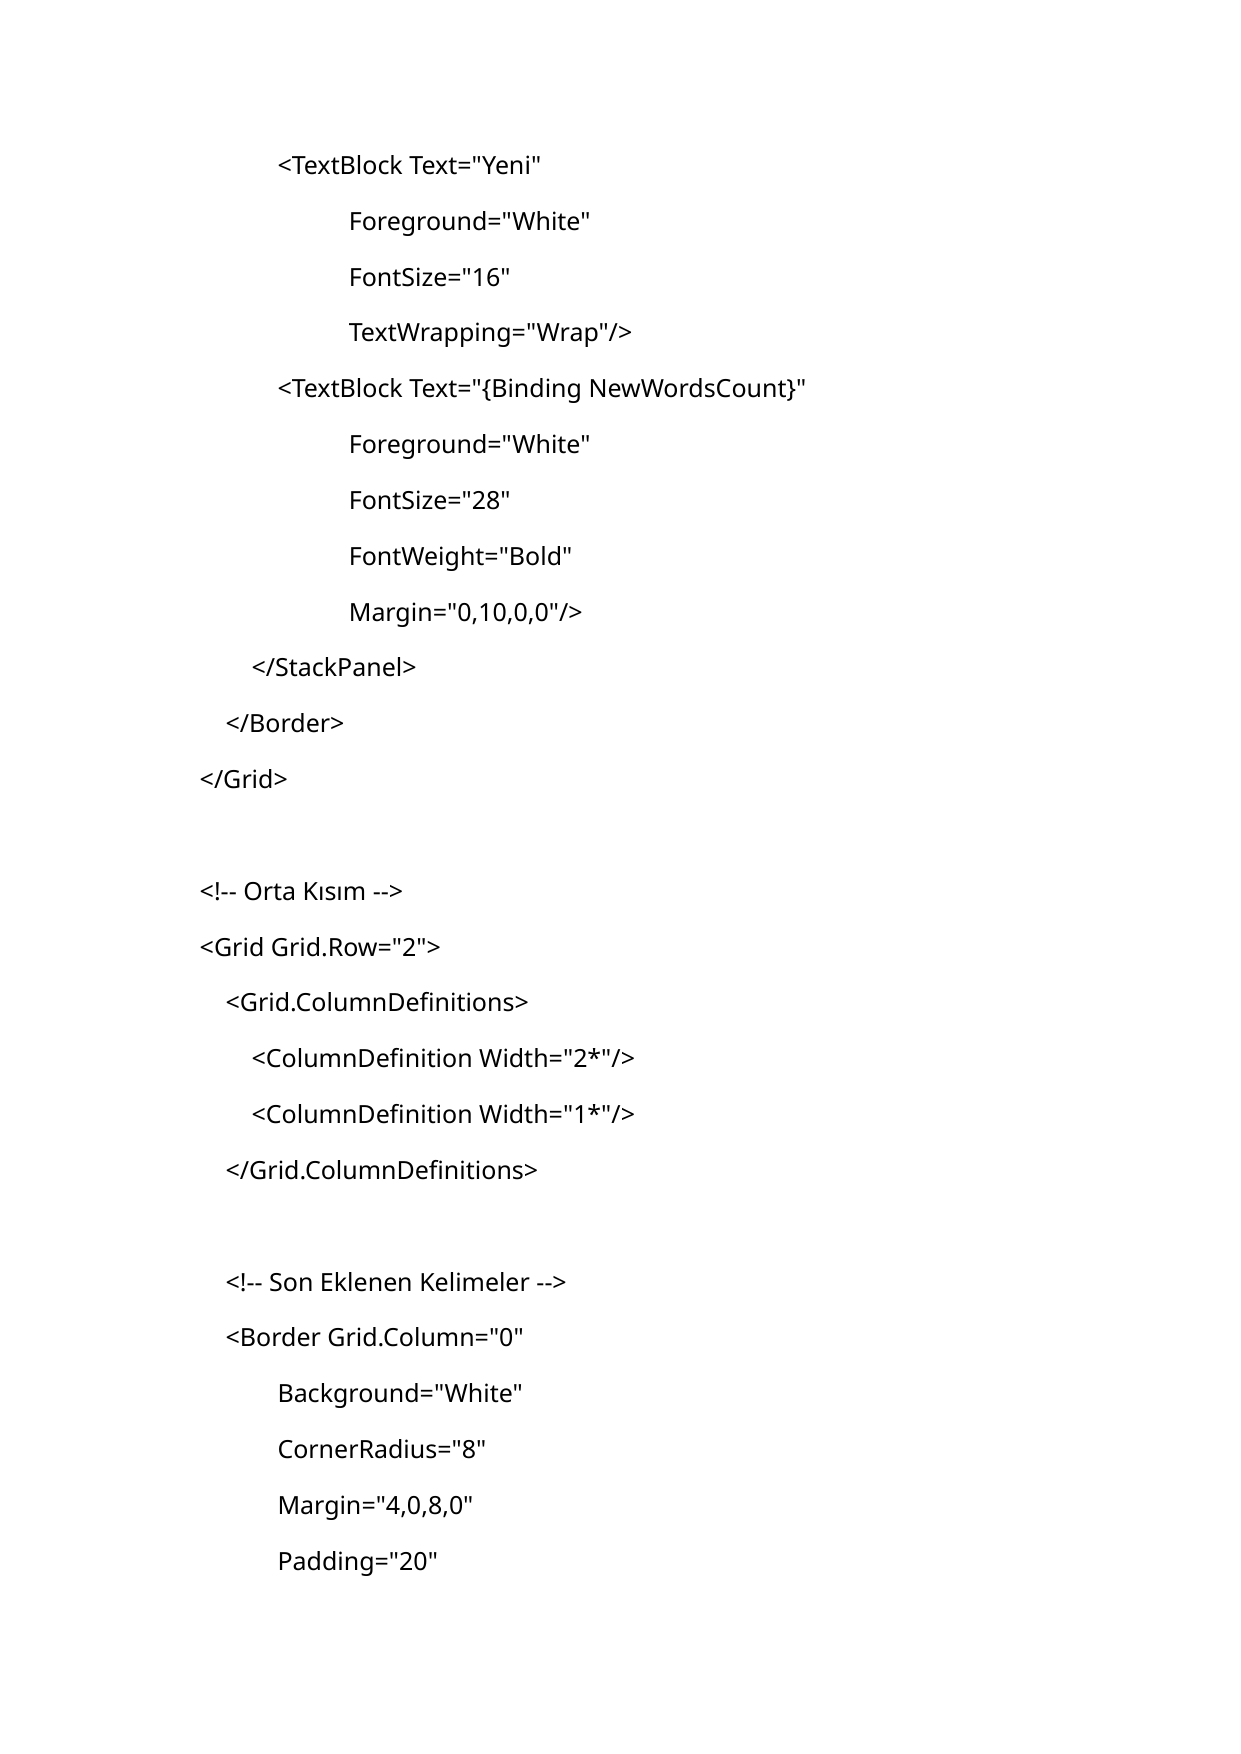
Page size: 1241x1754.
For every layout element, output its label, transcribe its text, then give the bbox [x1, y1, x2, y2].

text </Border> [148, 706, 1093, 740]
text TextWrapping="Wrap"/> [148, 315, 1093, 349]
text <!-- Son Eklenen Kelimeler --> [148, 1264, 1093, 1298]
text Margin="4,0,8,0" [148, 1488, 1093, 1522]
text <!-- Orta Kısım --> [148, 873, 1093, 907]
text Foreground="White" [148, 203, 1093, 237]
text <ColumnDefinition Width="2*"/> [148, 1041, 1093, 1075]
text </Grid.ColumnDefinitions> [148, 1153, 1093, 1187]
text <Grid.ColumnDefinitions> [148, 985, 1093, 1019]
text Foreground="White" [148, 427, 1093, 461]
text </Grid> [148, 762, 1093, 796]
text Background="White" [148, 1376, 1093, 1410]
text </StackPanel> [148, 650, 1093, 684]
text <TextBlock Text="Yeni" [148, 148, 1093, 182]
text <Grid Grid.Row="2"> [148, 929, 1093, 963]
text FontSize="28" [148, 483, 1093, 517]
text FontWeight="Bold" [148, 538, 1093, 572]
text <ColumnDefinition Width="1*"/> [148, 1097, 1093, 1131]
text FontSize="16" [148, 259, 1093, 293]
text Margin="0,10,0,0"/> [148, 594, 1093, 628]
text <TextBlock Text="{Binding NewWordsCount}" [148, 371, 1093, 405]
text Padding="20" [148, 1543, 1093, 1577]
text <Border Grid.Column="0" [148, 1320, 1093, 1354]
text CornerRadius="8" [148, 1432, 1093, 1466]
